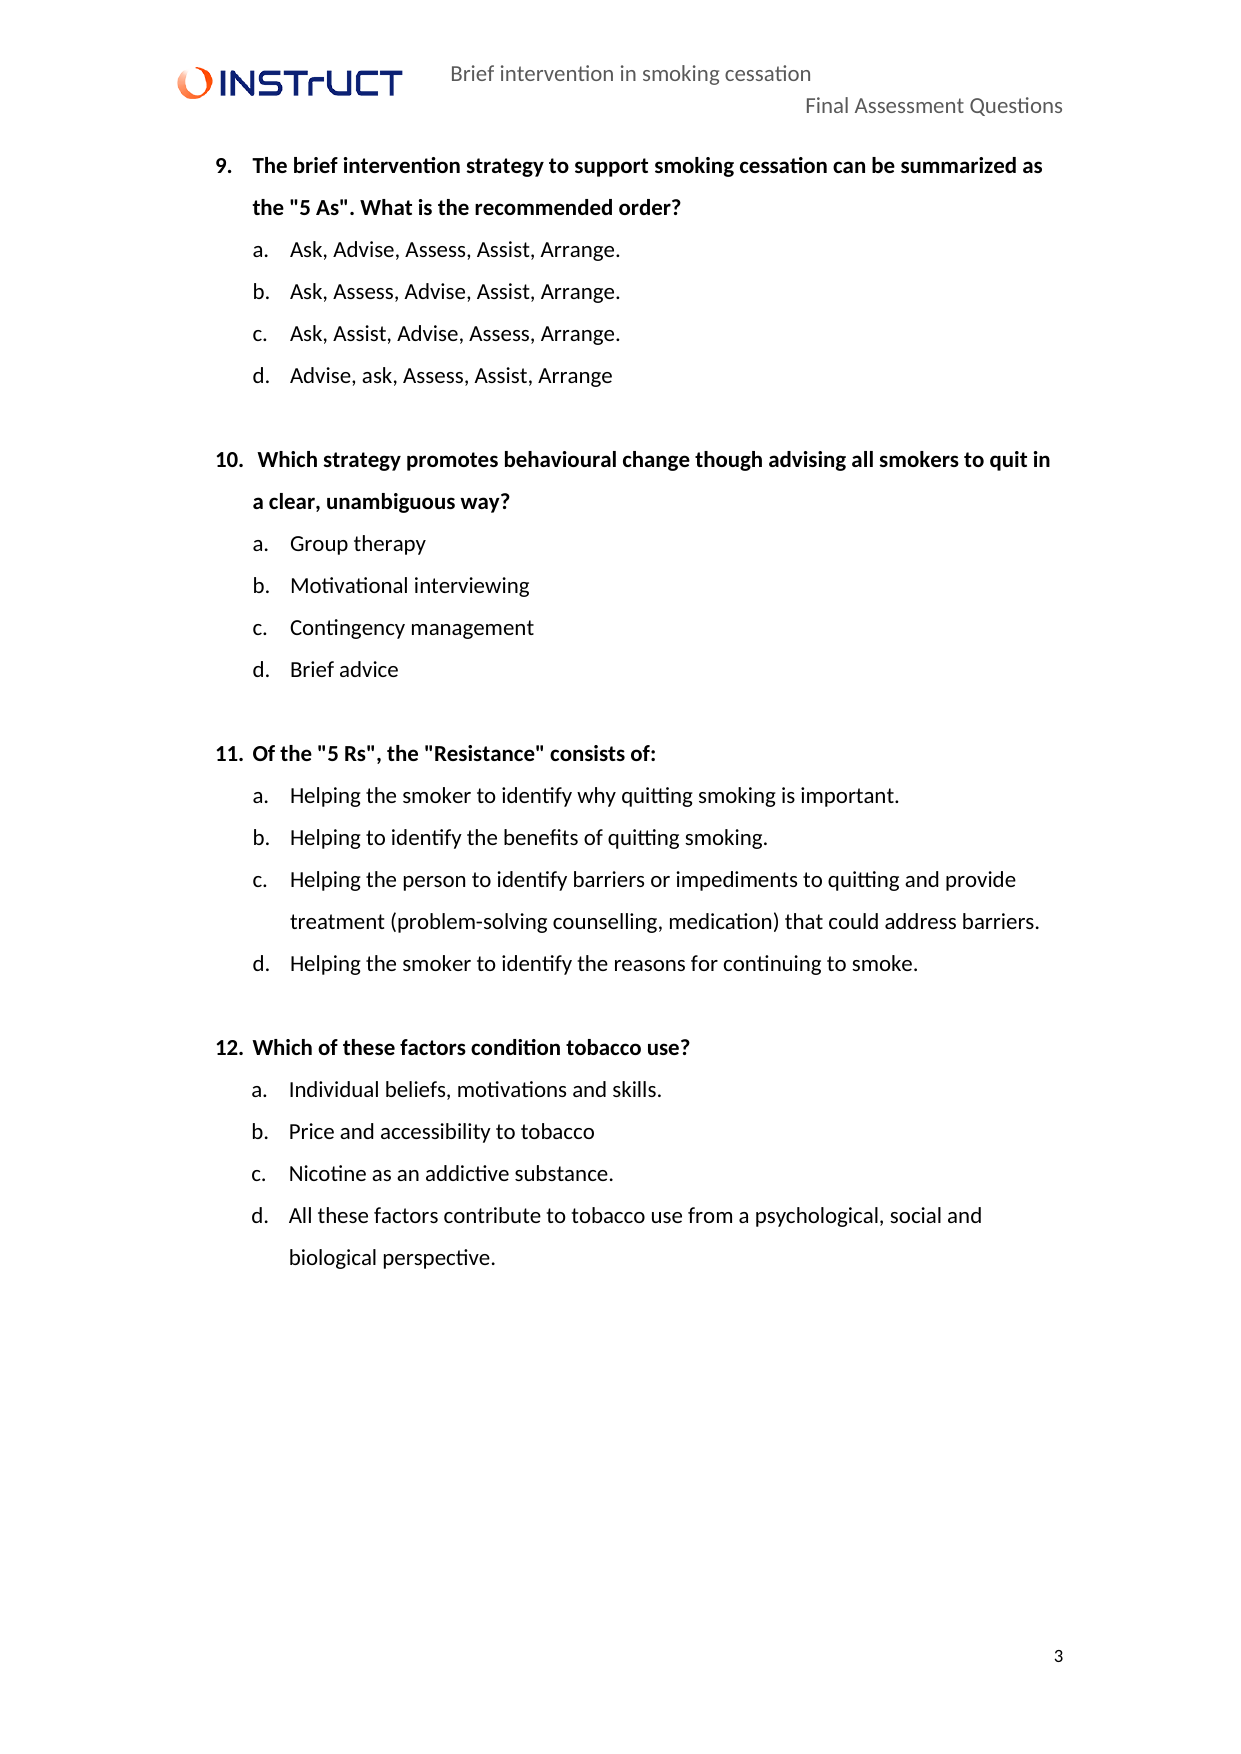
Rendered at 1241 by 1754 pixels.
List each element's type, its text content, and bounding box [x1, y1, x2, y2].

list Helping to identify the benefits of quitting smoking. [252, 823, 1063, 851]
picture [177, 67, 403, 99]
list Price and accessibility to tobacco [251, 1117, 1063, 1145]
list Ask, Assess, Advise, Assist, Arrange. [252, 277, 1063, 305]
list Of the "5 Rs", the "Resistance" consists of: [215, 739, 1063, 767]
list Which strategy promotes behavioural change though advising all smokers to quit in a clear, unambiguous way? [215, 445, 1063, 515]
list Individual beliefs, motivations and skills. [251, 1075, 1063, 1103]
list Helping the smoker to identify the reasons for continuing to smoke. [252, 949, 1063, 977]
list Group therapy [252, 529, 1063, 557]
list The brief intervention strategy to support smoking cessation can be summarized as the "5 As". What is the recommended order? [215, 151, 1063, 221]
list Contingency management [252, 613, 1063, 641]
list Which of these factors condition tobacco use? [215, 1033, 1063, 1061]
list Nicotine as an addictive substance. [251, 1159, 1063, 1187]
list Helping the smoker to identify why quitting smoking is important. [252, 781, 1063, 809]
list Ask, Assist, Advise, Assess, Arrange. [252, 319, 1063, 347]
list Helping the person to identify barriers or impediments to quitting and provide treatment (problem-solving counselling, medication) that could address barriers. [252, 865, 1063, 935]
list Advise, ask, Assess, Assist, Arrange [252, 361, 1063, 389]
list All these factors contribute to tobacco use from a psychological, social and biological perspective. [251, 1201, 1063, 1271]
list Motivational interviewing [252, 571, 1063, 599]
list Brief advice [252, 655, 1063, 683]
list Ask, Advise, Assess, Assist, Arrange. [252, 235, 1063, 263]
